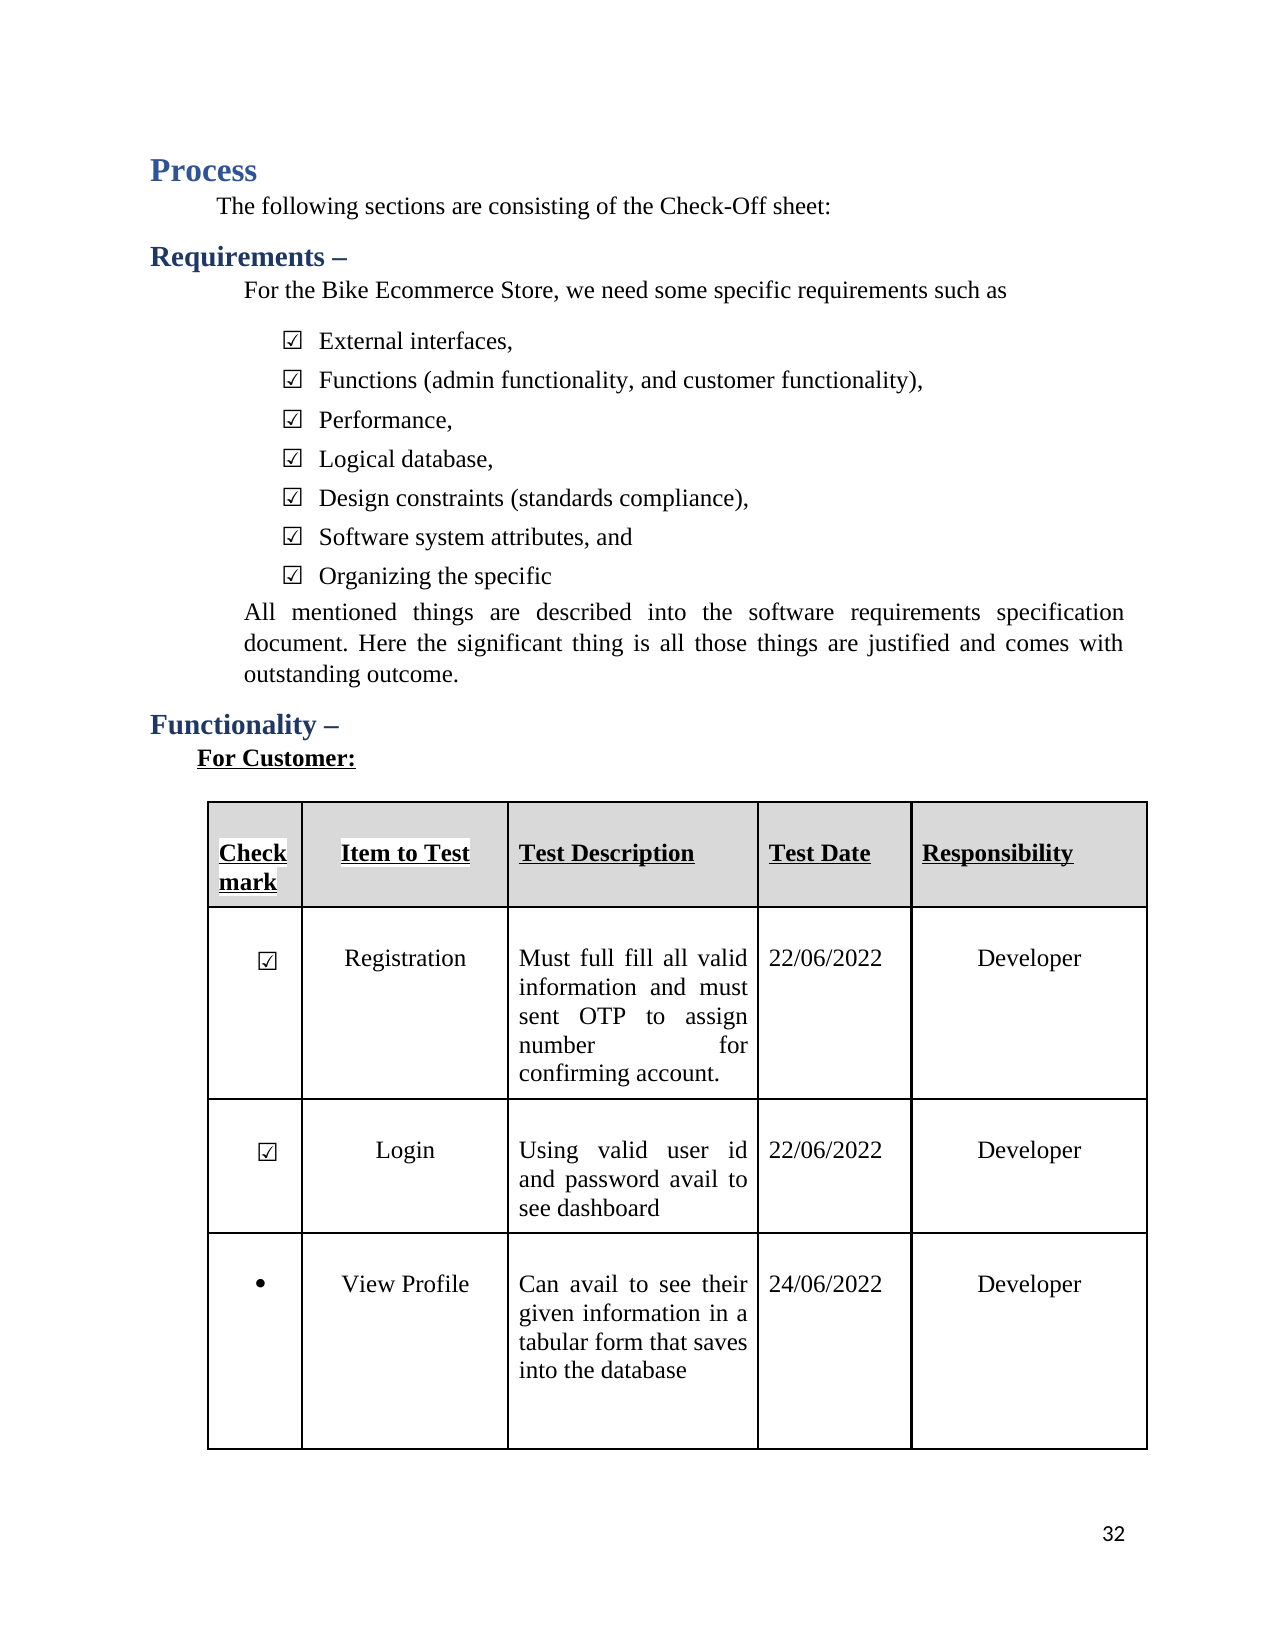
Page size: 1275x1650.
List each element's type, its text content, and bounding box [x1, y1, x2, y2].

table_cell Must full fill all valid information and must sent OTP to assign number for confirming account. [509, 908, 757, 1098]
table_cell Developer [913, 1234, 1146, 1448]
table_cell Developer [913, 908, 1146, 1098]
table_cell [209, 1100, 301, 1232]
table_header Test Description [509, 803, 757, 906]
table_header Test Date [759, 803, 910, 906]
table_cell View Profile [303, 1234, 507, 1448]
list Design constraints (standards compliance), [281, 479, 1125, 514]
table_cell 24/06/2022 [759, 1234, 910, 1448]
text For Customer: [197, 743, 1125, 772]
table_cell 22/06/2022 [759, 908, 910, 1098]
table_cell Registration [303, 908, 507, 1098]
list Functions (admin functionality, and customer functionality), [281, 362, 1125, 396]
table_cell 22/06/2022 [759, 1100, 910, 1232]
list Logical database, [281, 440, 1125, 474]
list External interfaces, [281, 323, 1125, 357]
subtitle Functionality – [150, 707, 1125, 740]
text For the Bike Ecommerce Store, we need some specific requirements such as [244, 275, 1125, 304]
table_header Checkmark [209, 803, 301, 906]
table_header Responsibility [913, 803, 1146, 906]
table_cell [209, 1234, 301, 1448]
table_cell Developer [913, 1100, 1146, 1232]
table_header Item to Test [303, 803, 507, 906]
list Performance, [281, 401, 1125, 435]
table_cell Using valid user id and password avail to see dashboard [509, 1100, 757, 1232]
subtitle Requirements – [150, 239, 1125, 273]
table_cell Login [303, 1100, 507, 1232]
text The following sections are consisting of the Check-Off sheet: [210, 191, 1125, 220]
table_cell [209, 908, 301, 1098]
list Software system attributes, and [281, 519, 1125, 553]
table_cell Can avail to see their given information in a tabular form that saves into the database [509, 1234, 757, 1448]
text All mentioned things are described into the software requirements specification document. Here the significant thing is all those things are justified and comes with outstanding outcome. [244, 597, 1125, 688]
subtitle Process [150, 150, 1125, 188]
list Organizing the specific [281, 558, 1125, 592]
